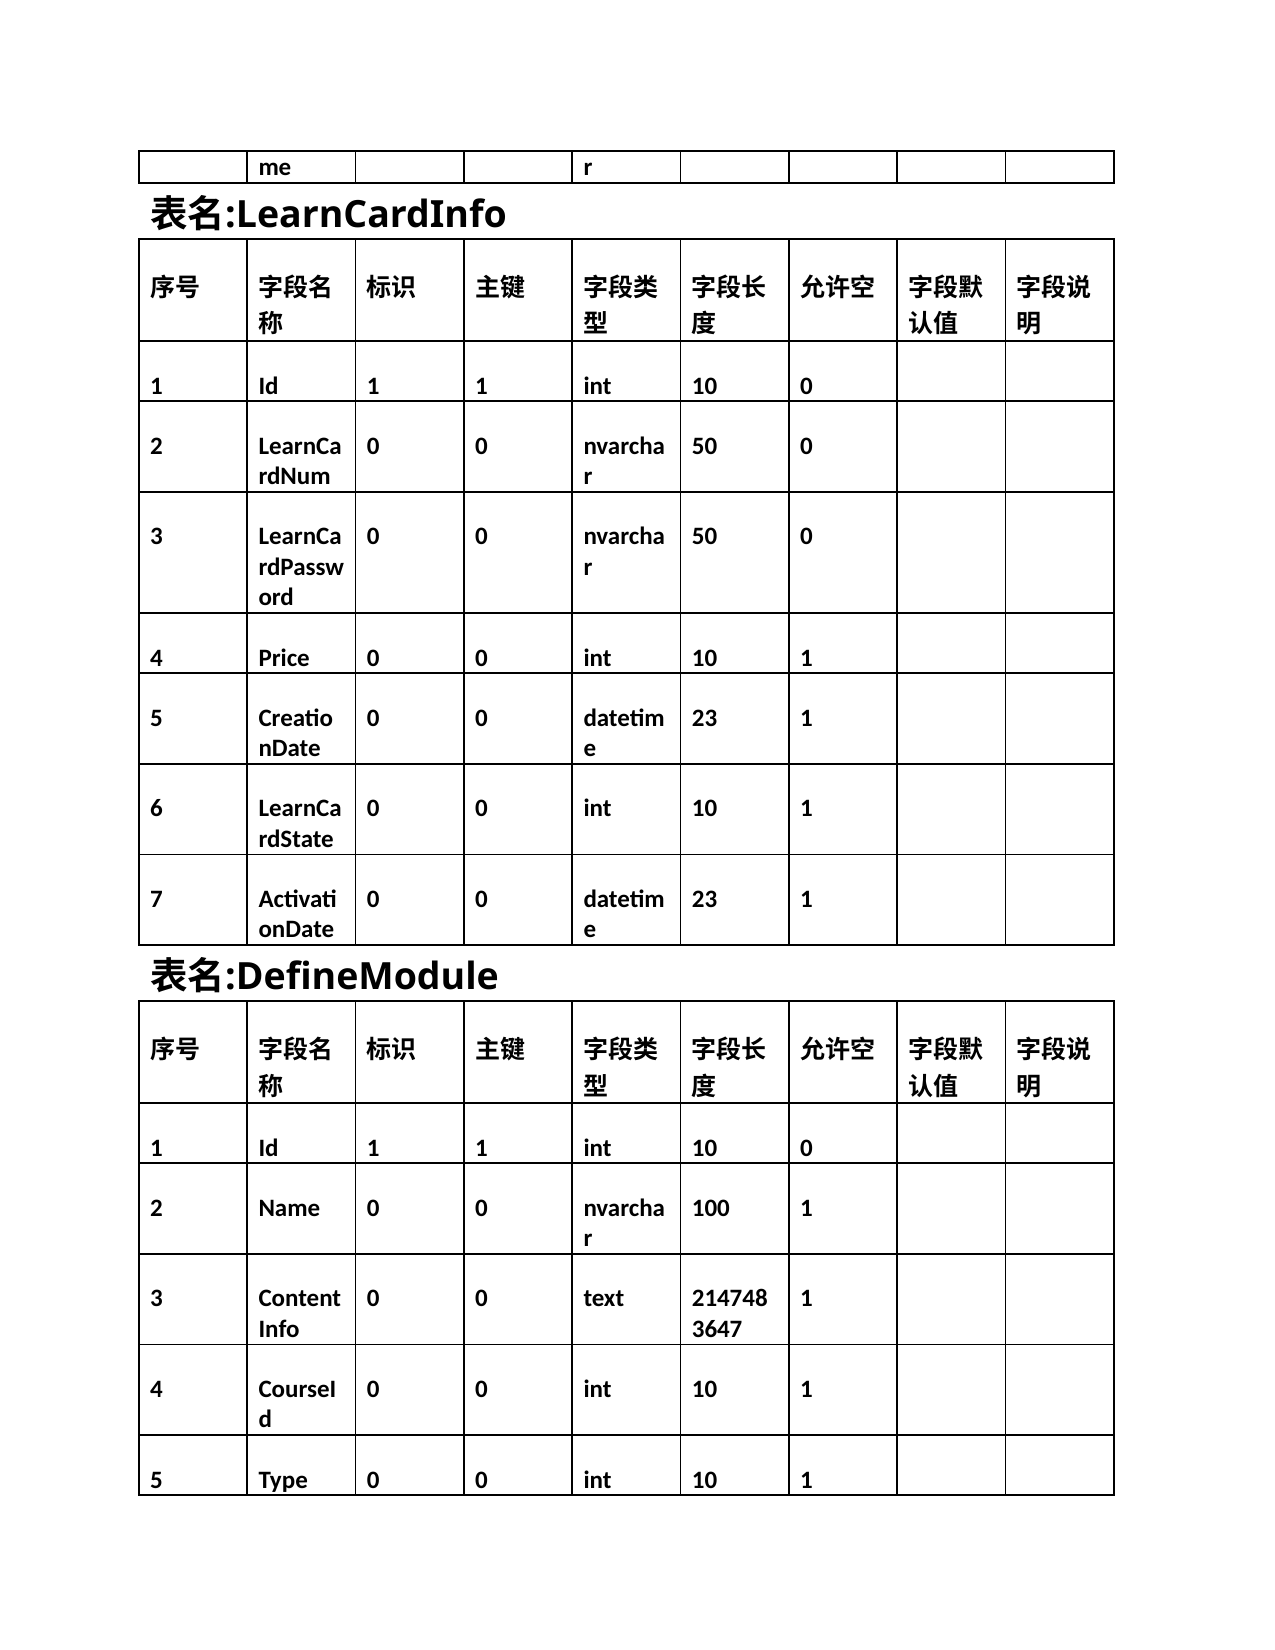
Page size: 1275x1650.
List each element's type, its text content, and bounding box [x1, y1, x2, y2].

table_header 字段类型 [573, 1002, 680, 1102]
table_header 字段说明 [1006, 240, 1113, 340]
table_cell [898, 402, 1005, 491]
table_cell 0 [790, 493, 896, 612]
table_cell [1006, 402, 1113, 491]
table_header 字段名称 [248, 1002, 355, 1102]
table_cell 50 [681, 402, 788, 491]
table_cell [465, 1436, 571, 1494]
table_cell [898, 855, 1005, 944]
table_header 标识 [356, 240, 463, 340]
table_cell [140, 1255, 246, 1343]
table_header 主键 [465, 240, 571, 340]
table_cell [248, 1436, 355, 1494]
table_cell int [573, 614, 680, 672]
table_cell [898, 614, 1005, 672]
table_cell int [573, 342, 680, 400]
table_cell datetime [573, 855, 680, 944]
table_header 字段默认值 [898, 1002, 1005, 1102]
table_cell [1006, 765, 1113, 853]
table_cell 2 [140, 402, 246, 491]
table_cell LearnCardState [248, 765, 355, 853]
table_cell [898, 1104, 1005, 1162]
table_cell [898, 342, 1005, 400]
table_cell LearnCardNum [248, 402, 355, 491]
table_cell 1 [790, 614, 896, 672]
table_cell nvarchar [573, 402, 680, 491]
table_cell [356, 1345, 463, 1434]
table_cell [898, 152, 1005, 182]
table_cell 0 [356, 1164, 463, 1253]
table_cell nvarchar [573, 152, 680, 182]
table_cell 0 [356, 674, 463, 763]
table_cell [1006, 342, 1113, 400]
table_cell 0 [465, 855, 571, 944]
table_cell 0 [356, 152, 463, 182]
table_cell 1 [465, 342, 571, 400]
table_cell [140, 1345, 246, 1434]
table_cell TestName [248, 152, 355, 182]
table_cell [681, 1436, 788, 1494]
table_cell 1 [790, 674, 896, 763]
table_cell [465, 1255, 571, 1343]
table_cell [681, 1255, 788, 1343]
table_header 允许空 [790, 1002, 896, 1102]
table_cell 0 [356, 493, 463, 612]
table_cell 1 [356, 342, 463, 400]
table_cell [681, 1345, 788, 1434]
table_cell 0 [465, 674, 571, 763]
table_cell [898, 765, 1005, 853]
table_cell 0 [465, 765, 571, 853]
table_header 字段长度 [681, 1002, 788, 1102]
table_cell Price [248, 614, 355, 672]
table_cell 0 [465, 493, 571, 612]
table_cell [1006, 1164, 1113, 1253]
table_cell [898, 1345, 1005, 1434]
table_cell 0 [356, 765, 463, 853]
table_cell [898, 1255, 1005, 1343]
table_header 序号 [140, 240, 246, 340]
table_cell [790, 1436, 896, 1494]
table_header 字段名称 [248, 240, 355, 340]
table_header 允许空 [790, 240, 896, 340]
table_cell 1 [790, 855, 896, 944]
table_cell 0 [790, 342, 896, 400]
table_cell 3 [140, 493, 246, 612]
table_header 字段长度 [681, 240, 788, 340]
table_cell 7 [140, 855, 246, 944]
table_cell 23 [681, 674, 788, 763]
table_cell 23 [681, 855, 788, 944]
table_cell 10 [681, 765, 788, 853]
table_cell 0 [465, 402, 571, 491]
table_cell [1006, 493, 1113, 612]
table_cell [1006, 1104, 1113, 1162]
table_cell LearnCardPassword [248, 493, 355, 612]
table_cell 50 [681, 493, 788, 612]
table_cell 8 [140, 152, 246, 182]
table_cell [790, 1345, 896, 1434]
table_cell Id [248, 1104, 355, 1162]
table_cell [1006, 855, 1113, 944]
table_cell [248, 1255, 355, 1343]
table_cell Id [248, 342, 355, 400]
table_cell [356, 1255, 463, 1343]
text 表名:LearnCardInfo [150, 184, 1125, 238]
table_cell 10 [681, 342, 788, 400]
table_cell [898, 493, 1005, 612]
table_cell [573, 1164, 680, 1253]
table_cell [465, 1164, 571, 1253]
table_cell 1 [790, 152, 896, 182]
table_header 字段默认值 [898, 240, 1005, 340]
table_cell 10 [681, 1104, 788, 1162]
table_cell 10 [681, 614, 788, 672]
table_header 序号 [140, 1002, 246, 1102]
table_cell 2 [140, 1164, 246, 1253]
table_header 字段说明 [1006, 1002, 1113, 1102]
table_cell 0 [356, 402, 463, 491]
table_cell 1 [790, 765, 896, 853]
table_header 字段类型 [573, 240, 680, 340]
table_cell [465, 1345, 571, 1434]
table_cell [1006, 614, 1113, 672]
table_cell Name [248, 1164, 355, 1253]
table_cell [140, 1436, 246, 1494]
table_cell nvarchar [573, 493, 680, 612]
table_cell 0 [356, 614, 463, 672]
table_cell 1 [140, 1104, 246, 1162]
table_cell 0 [790, 402, 896, 491]
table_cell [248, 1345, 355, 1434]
text 表名:DefineModule [150, 946, 1125, 1000]
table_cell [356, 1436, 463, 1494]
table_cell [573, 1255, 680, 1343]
table_cell 5 [140, 674, 246, 763]
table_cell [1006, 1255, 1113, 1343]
table_cell 1 [356, 1104, 463, 1162]
table_cell [898, 674, 1005, 763]
table_cell 1 [465, 1104, 571, 1162]
table_cell datetime [573, 674, 680, 763]
table_cell int [573, 765, 680, 853]
table_cell 4 [140, 614, 246, 672]
table_header 主键 [465, 1002, 571, 1102]
table_header 标识 [356, 1002, 463, 1102]
table_cell ActivationDate [248, 855, 355, 944]
table_cell 1 [140, 342, 246, 400]
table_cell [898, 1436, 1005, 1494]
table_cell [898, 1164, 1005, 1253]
table_cell CreationDate [248, 674, 355, 763]
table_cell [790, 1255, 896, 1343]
table_cell 200 [681, 152, 788, 182]
table_cell [1006, 674, 1113, 763]
table_cell int [573, 1104, 680, 1162]
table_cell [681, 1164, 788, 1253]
table_cell [1006, 152, 1113, 182]
table_cell 6 [140, 765, 246, 853]
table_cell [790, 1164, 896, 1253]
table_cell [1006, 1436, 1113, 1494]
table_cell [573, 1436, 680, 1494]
table_cell 0 [465, 614, 571, 672]
table_cell 0 [465, 152, 571, 182]
table_cell 0 [356, 855, 463, 944]
table_cell 0 [790, 1104, 896, 1162]
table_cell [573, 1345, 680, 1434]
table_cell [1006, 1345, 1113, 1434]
